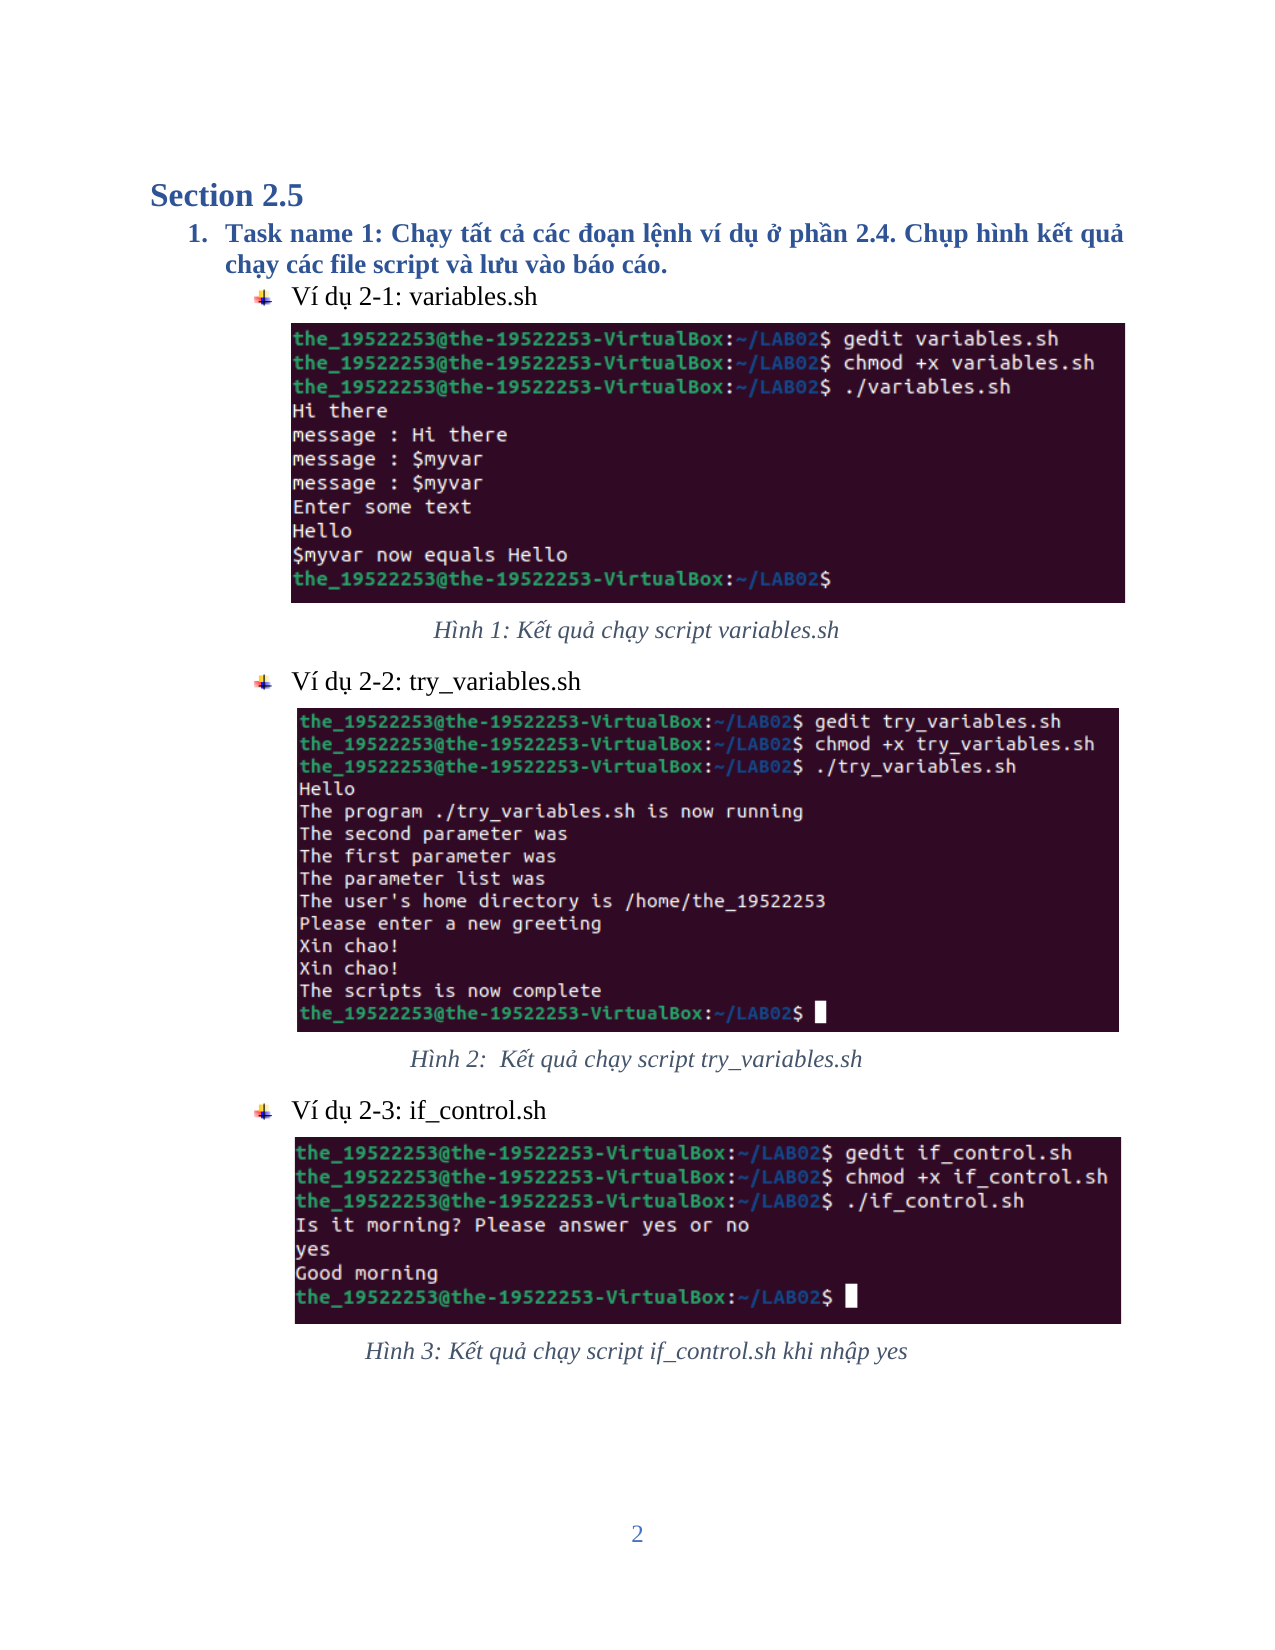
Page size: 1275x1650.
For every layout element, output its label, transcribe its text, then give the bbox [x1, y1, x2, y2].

picture [297, 708, 1119, 1032]
subtitle Section 2.5 [150, 175, 1125, 213]
text Ví dụ 2-2: try_variables.sh [253, 664, 1125, 696]
picture [254, 673, 272, 690]
text Ví dụ 2-3: if_control.sh [253, 1094, 1125, 1125]
picture [291, 323, 1126, 603]
text Hình 3: Kết quả chạy script if_control.sh khi nhập yes [150, 1336, 1125, 1365]
picture [254, 288, 272, 306]
subtitle Task name 1: Chạy tất cả các đoạn lệnh ví dụ ở phần 2.4. Chụp hình kết quả chạy các file script và lưu vào báo cáo. [187, 217, 1125, 280]
picture [254, 1102, 272, 1120]
text Hình 1: Kết quả chạy script variables.sh [150, 615, 1125, 644]
text Ví dụ 2-1: variables.sh [253, 280, 1125, 311]
picture [294, 1137, 1122, 1324]
text Hình 2: Kết quả chạy script try_variables.sh [150, 1044, 1125, 1073]
